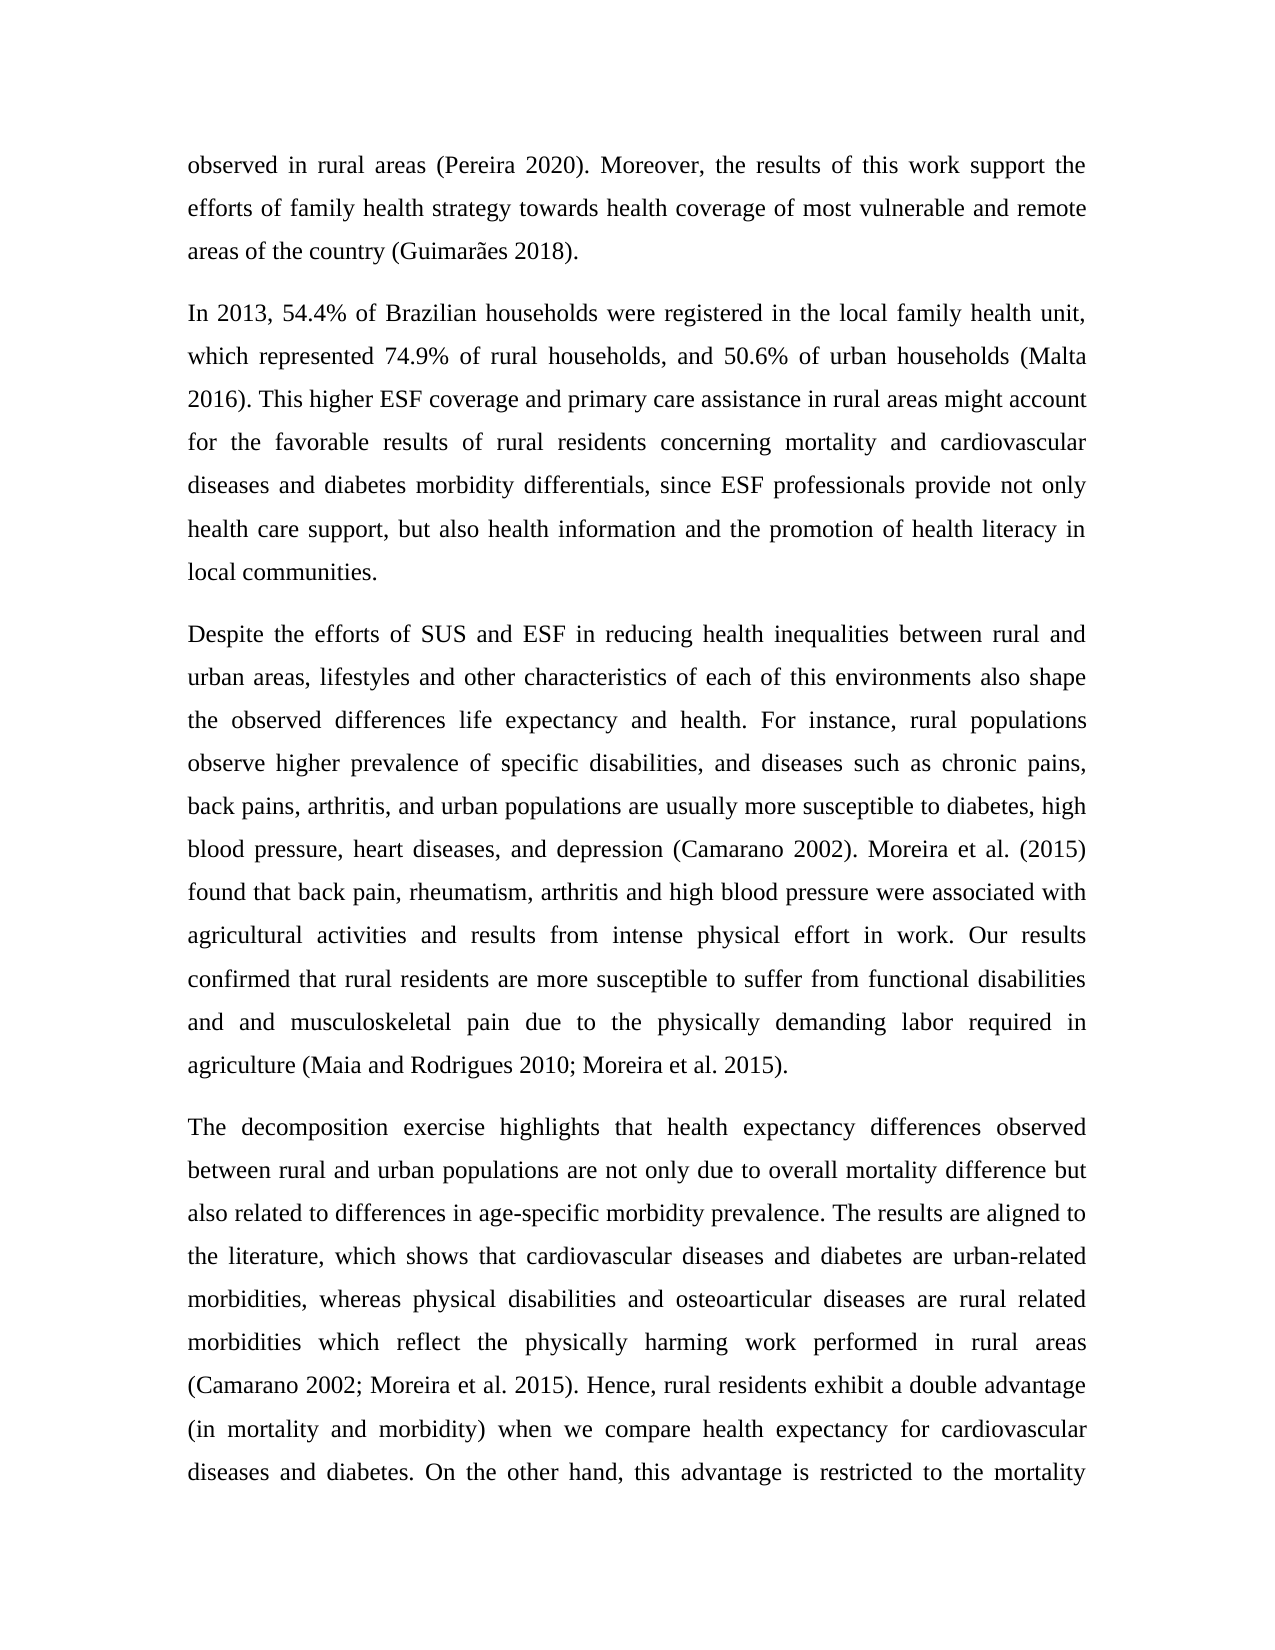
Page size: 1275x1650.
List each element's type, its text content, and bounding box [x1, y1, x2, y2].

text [187, 150, 1087, 265]
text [187, 1112, 1087, 1486]
text Despite the efforts of SUS and ESF in reducing health inequalities between rural and urban areas, lifestyles and other characteristics of each of this environments also shape the observed differences life expectancy and health. For instance, rural populations observe higher prevalence of specific disabilities, and diseases such as chronic pains, back pains, arthritis, and urban populations are usually more susceptible to diabetes, high blood pressure, heart diseases, and depression (Camarano 2002). Moreira et al. (2015) found that back pain, rheumatism, arthritis and high blood pressure were associated with agricultural activities and results from intense physical effort in work. Our results confirmed that rural residents are more susceptible to suffer from functional disabilities and and musculoskeletal pain due to the physically demanding labor required in agriculture (Maia and Rodrigues 2010; Moreira et al. 2015). [187, 619, 1087, 1079]
text In 2013, 54.4% of Brazilian households were registered in the local family health unit, which represented 74.9% of rural households, and 50.6% of urban households (Malta 2016). This higher ESF coverage and primary care assistance in rural areas might account for the favorable results of rural residents concerning mortality and cardiovascular diseases and diabetes morbidity differentials, since ESF professionals provide not only health care support, but also health information and the promotion of health literacy in local communities. [187, 298, 1087, 586]
